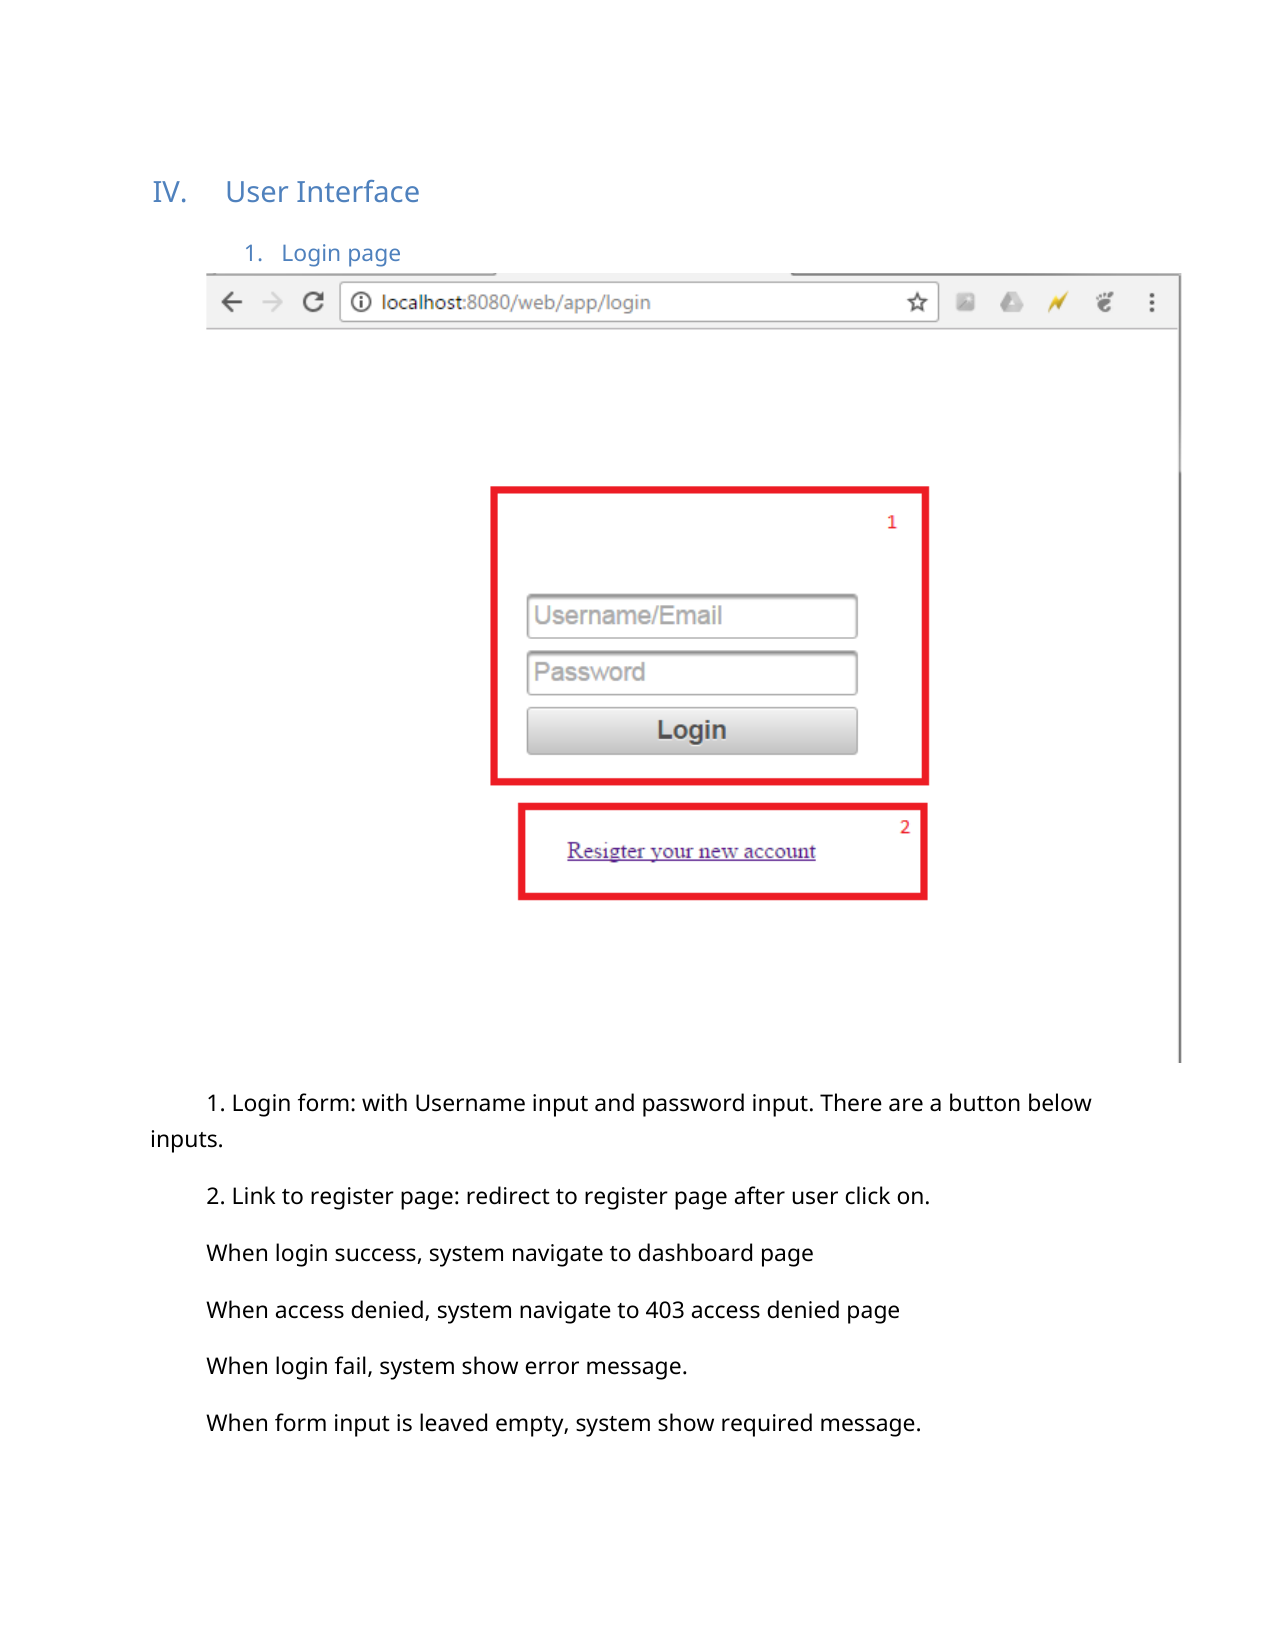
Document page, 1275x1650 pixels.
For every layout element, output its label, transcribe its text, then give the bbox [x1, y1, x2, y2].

text When login success, system navigate to dashboard page [150, 1237, 1125, 1268]
subtitle Login page [244, 237, 1125, 268]
text When login fail, system show error message. [150, 1350, 1125, 1382]
picture [206, 273, 1182, 1063]
text 2. Link to register page: redirect to register page after user click on. [150, 1180, 1125, 1211]
subtitle User Interface [187, 171, 1125, 211]
text When form input is leaved empty, system show required message. [150, 1407, 1125, 1438]
text When access denied, system navigate to 403 access denied page [150, 1293, 1125, 1325]
text 1. Login form: with Username input and password input. There are a button below inputs. [150, 1087, 1125, 1154]
